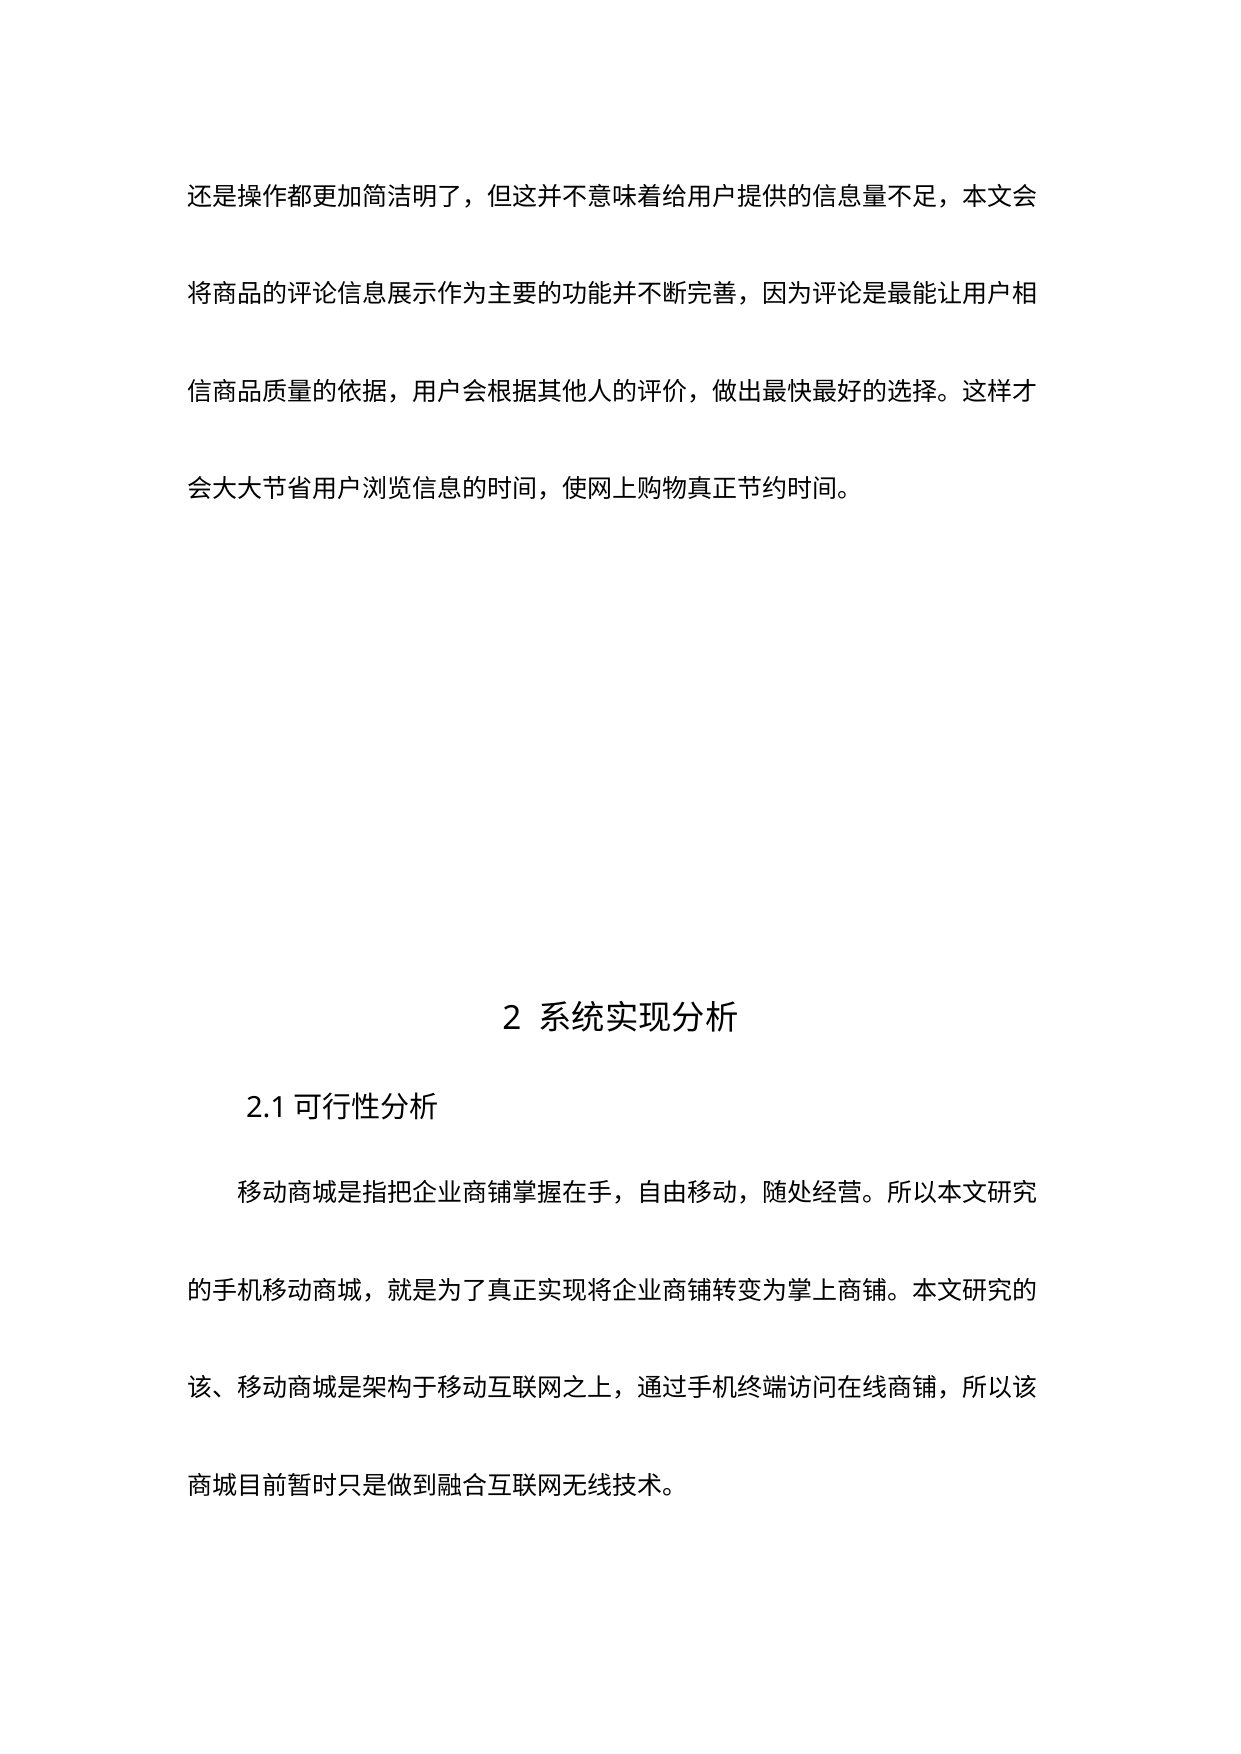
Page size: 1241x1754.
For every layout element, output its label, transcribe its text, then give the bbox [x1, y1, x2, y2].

text 2.1可行性分析 [187, 1072, 1053, 1137]
text 2 系统实现分析 [187, 983, 1053, 1048]
text 移动商城是指把企业商铺掌握在手，自由移动，随处经营。所以本文研究的手机移动商城，就是为了真正实现将企业商铺转变为掌上商铺。本文研究的该、移动商城是架构于移动互联网之上，通过手机终端访问在线商铺，所以该商城目前暂时只是做到融合互联网无线技术。 [187, 1158, 1053, 1516]
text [187, 162, 1053, 519]
